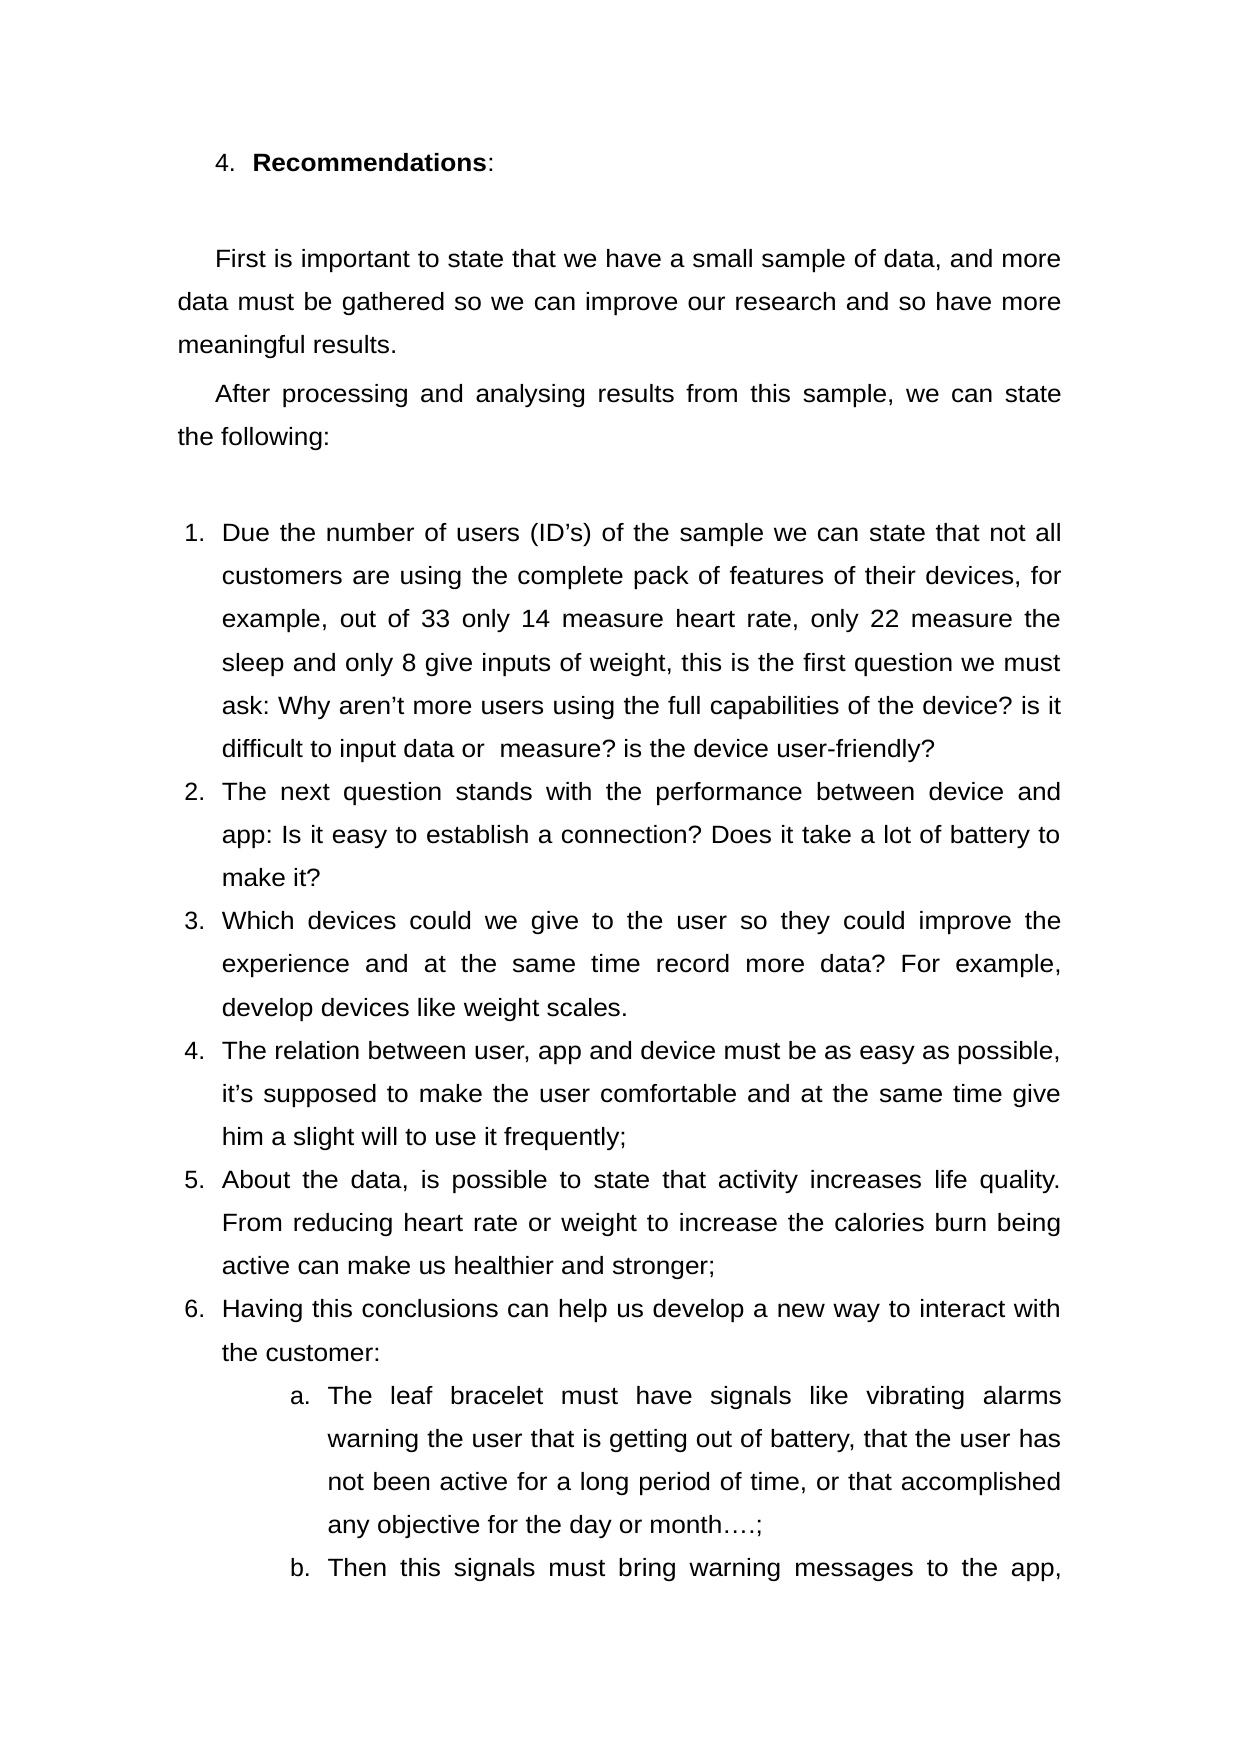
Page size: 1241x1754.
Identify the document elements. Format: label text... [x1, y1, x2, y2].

list Which devices could we give to the user so they could improve the experience and at the same time record more data? For example, develop devices like weight scales. [184, 906, 1063, 1021]
list About the data, is possible to state that activity increases life quality. From reducing heart rate or weight to increase the calories burn being active can make us healthier and stronger; [184, 1165, 1063, 1280]
list Having this conclusions can help us develop a new way to interact with the customer: [184, 1294, 1063, 1366]
list The leaf bracelet must have signals like vibrating alarms warning the user that is getting out of battery, that the user has not been active for a long period of time, or that accomplished any objective for the day or month….; [290, 1381, 1063, 1539]
list Recommendations: [215, 148, 1063, 176]
text First is important to state that we have a small sample of data, and more data must be gathered so we can improve our research and so have more meaningful results. [177, 244, 1063, 359]
list The relation between user, app and device must be as easy as possible, it’s supposed to make the user comfortable and at the same time give him a slight will to use it frequently; [184, 1036, 1063, 1151]
list Due the number of users (ID’s) of the sample we can state that not all customers are using the complete pack of features of their devices, for example, out of 33 only 14 measure heart rate, only 22 measure the sleep and only 8 give inputs of weight, this is the first question we must ask: Why aren’t more users using the full capabilities of the device? is it difficult to input data or measure? is the device user-friendly? [184, 518, 1063, 762]
text After processing and analysing results from this sample, we can state the following: [177, 378, 1063, 450]
list The next question stands with the performance between device and app: Is it easy to establish a connection? Does it take a lot of battery to make it? [184, 777, 1063, 892]
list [290, 1553, 1063, 1582]
